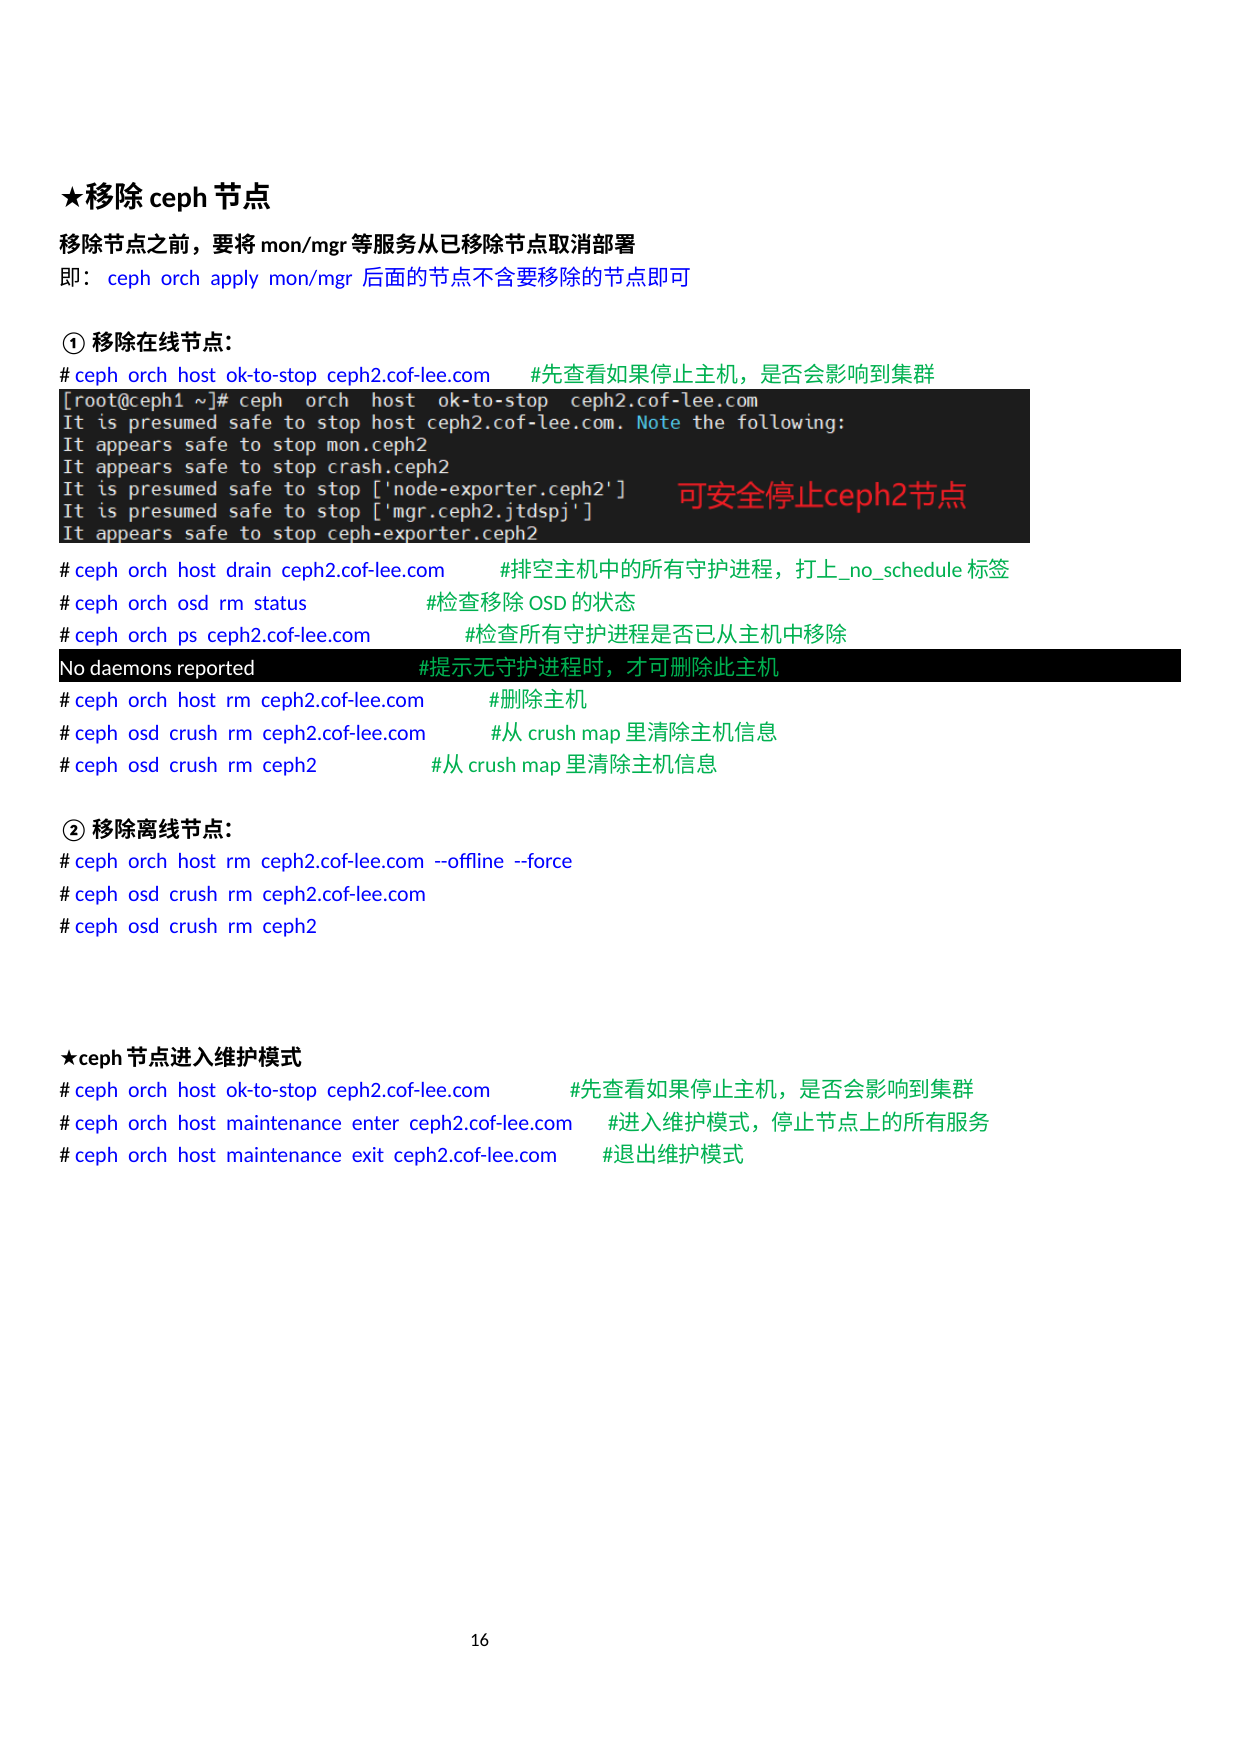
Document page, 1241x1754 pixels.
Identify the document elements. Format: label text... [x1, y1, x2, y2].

text # ceph orch host rm ceph2.cof-lee.com #删除主机 [59, 682, 1181, 714]
text ①移除在线节点： [59, 324, 1181, 357]
text ★移除ceph节点 [59, 162, 1181, 227]
text # ceph orch ps ceph2.cof-lee.com #检查所有守护进程是否已从主机中移除 [59, 617, 1181, 649]
text # ceph orch osd rm status #检查移除OSD的状态 [59, 584, 1181, 617]
text 即： ceph orch apply mon/mgr 后面的节点不含要移除的节点即可 [59, 259, 1181, 292]
text ②移除离线节点： [59, 812, 1181, 844]
text No daemons reported #提示无守护进程时，才可删除此主机 [59, 649, 1181, 682]
text # ceph orch host maintenance enter ceph2.cof-lee.com #进入维护模式，停止节点上的所有服务 [59, 1104, 1181, 1137]
text # ceph osd crush rm ceph2 [59, 909, 1181, 942]
text # ceph orch host drain ceph2.cof-lee.com #排空主机中的所有守护进程，打上_no_schedule标签 [59, 552, 1181, 584]
text # ceph orch host ok-to-stop ceph2.cof-lee.com #先查看如果停止主机，是否会影响到集群 [59, 357, 1181, 389]
text 移除节点之前，要将mon/mgr等服务从已移除节点取消部署 [59, 227, 1181, 259]
text # ceph orch host ok-to-stop ceph2.cof-lee.com #先查看如果停止主机，是否会影响到集群 [59, 1072, 1181, 1104]
text # ceph osd crush rm ceph2.cof-lee.com #从crush map里清除主机信息 [59, 714, 1181, 747]
picture [59, 389, 1030, 543]
text # ceph orch host rm ceph2.cof-lee.com --offline --force [59, 844, 1181, 877]
text ★ceph节点进入维护模式 [59, 1039, 1181, 1072]
text # ceph osd crush rm ceph2 #从crush map里清除主机信息 [59, 747, 1181, 779]
text # ceph orch host maintenance exit ceph2.cof-lee.com #退出维护模式 [59, 1137, 1181, 1169]
text # ceph osd crush rm ceph2.cof-lee.com [59, 877, 1181, 909]
